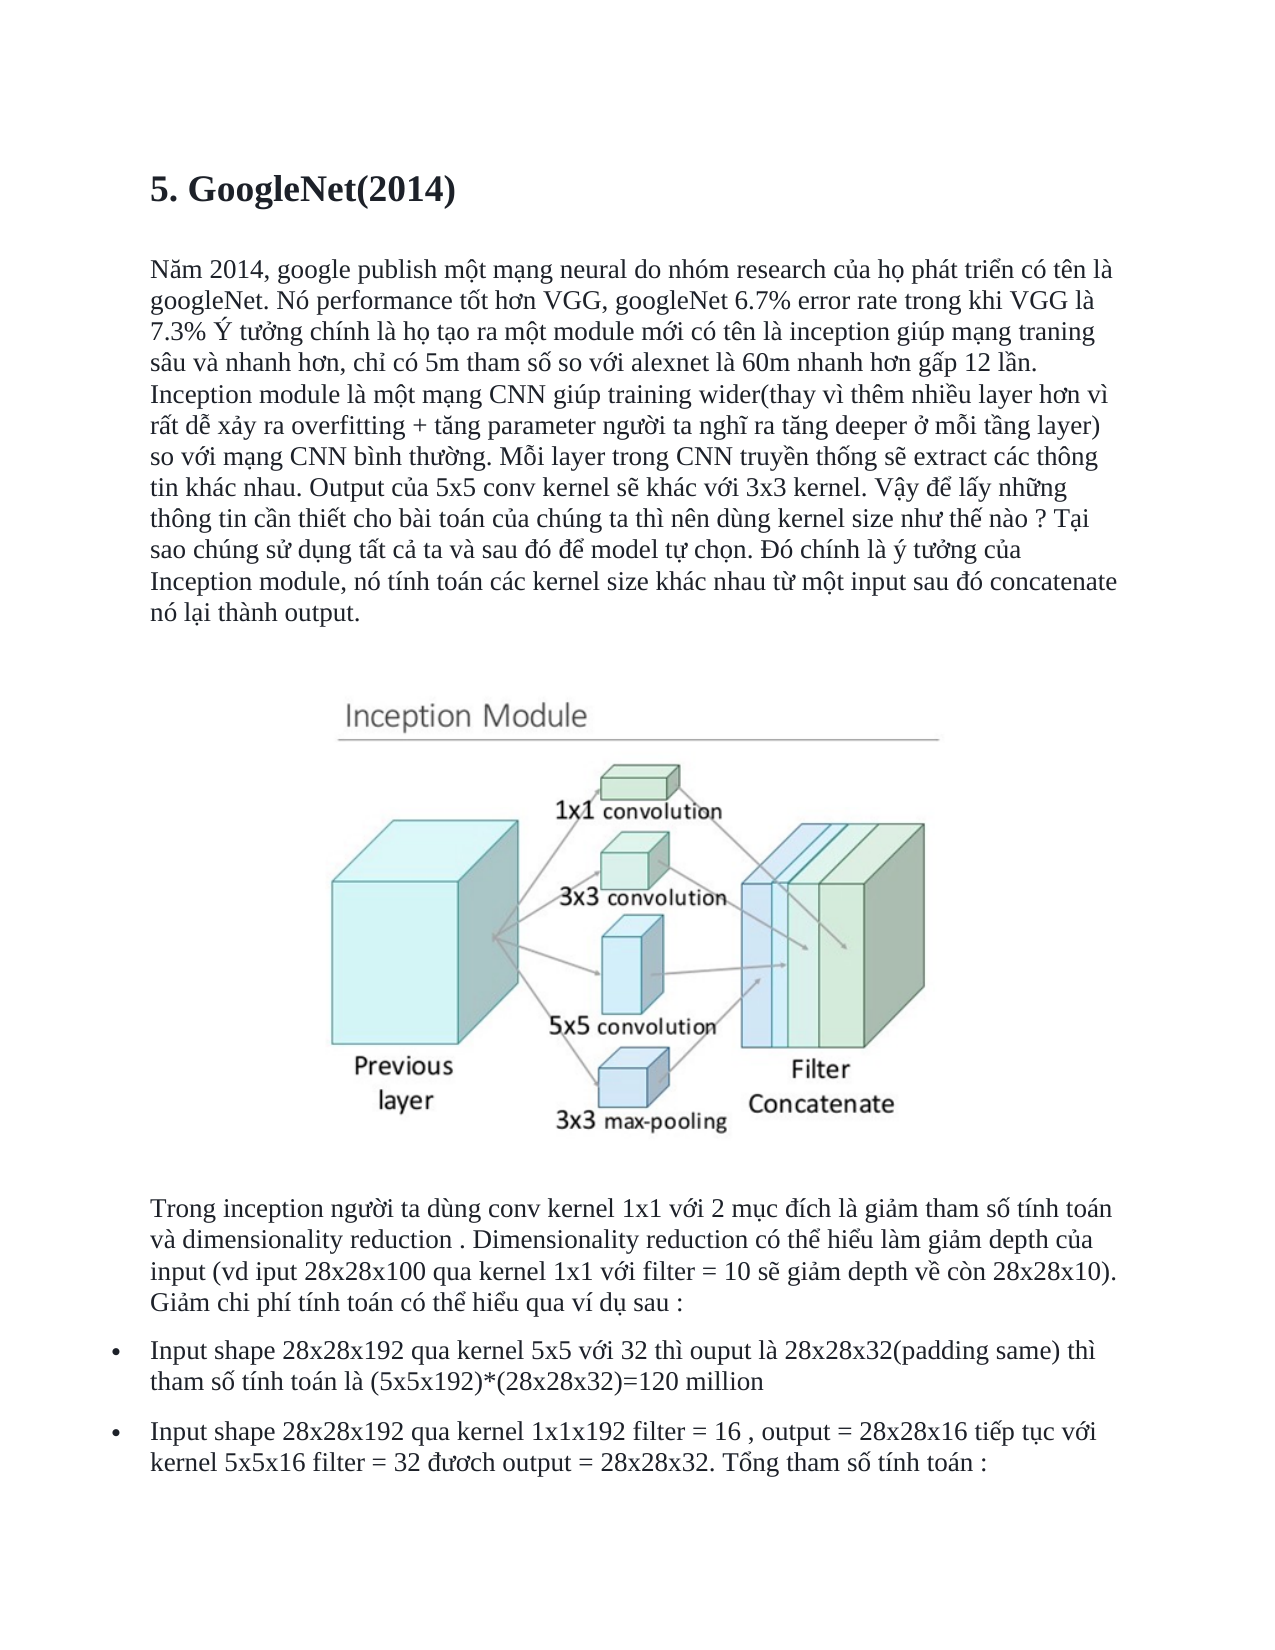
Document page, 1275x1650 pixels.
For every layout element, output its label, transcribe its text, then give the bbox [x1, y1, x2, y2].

text Trong inception người ta dùng conv kernel 1x1 với 2 mục đích là giảm tham số tính toán và dimensionality reduction . Dimensionality reduction có thể hiểu làm giảm depth của input (vd iput 28x28x100 qua kernel 1x1 với filter = 10 sẽ giảm depth về còn 28x28x10). Giảm chi phí tính toán có thể hiểu qua ví dụ sau : [150, 1192, 1125, 1317]
text Năm 2014, google publish một mạng neural do nhóm research của họ phát triển có tên là googleNet. Nó performance tốt hơn VGG, googleNet 6.7% error rate trong khi VGG là 7.3% Ý tưởng chính là họ tạo ra một module mới có tên là inception giúp mạng traning sâu và nhanh hơn, chỉ có 5m tham số so với alexnet là 60m nhanh hơn gấp 12 lần. Inception module là một mạng CNN giúp training wider(thay vì thêm nhiều layer hơn vì rất dễ xảy ra overfitting + tăng parameter người ta nghĩ ra tăng deeper ở mỗi tầng layer) so với mạng CNN bình thường. Mỗi layer trong CNN truyền thống sẽ extract các thông tin khác nhau. Output của 5x5 conv kernel sẽ khác với 3x3 kernel. Vậy để lấy những thông tin cần thiết cho bài toán của chúng ta thì nên dùng kernel size như thế nào ? Tại sao chúng sử dụng tất cả ta và sau đó để model tự chọn. Đó chính là ý tưởng của Inception module, nó tính toán các kernel size khác nhau từ một input sau đó concatenate nó lại thành output. [150, 253, 1125, 627]
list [112, 1415, 1125, 1477]
list Input shape 28x28x192 qua kernel 5x5 với 32 thì ouput là 28x28x32(padding same) thì tham số tính toán là (5x5x192)*(28x28x32)=120 million [112, 1334, 1125, 1396]
picture [251, 691, 1024, 1176]
text 5. GoogleNet(2014) [150, 150, 1125, 209]
